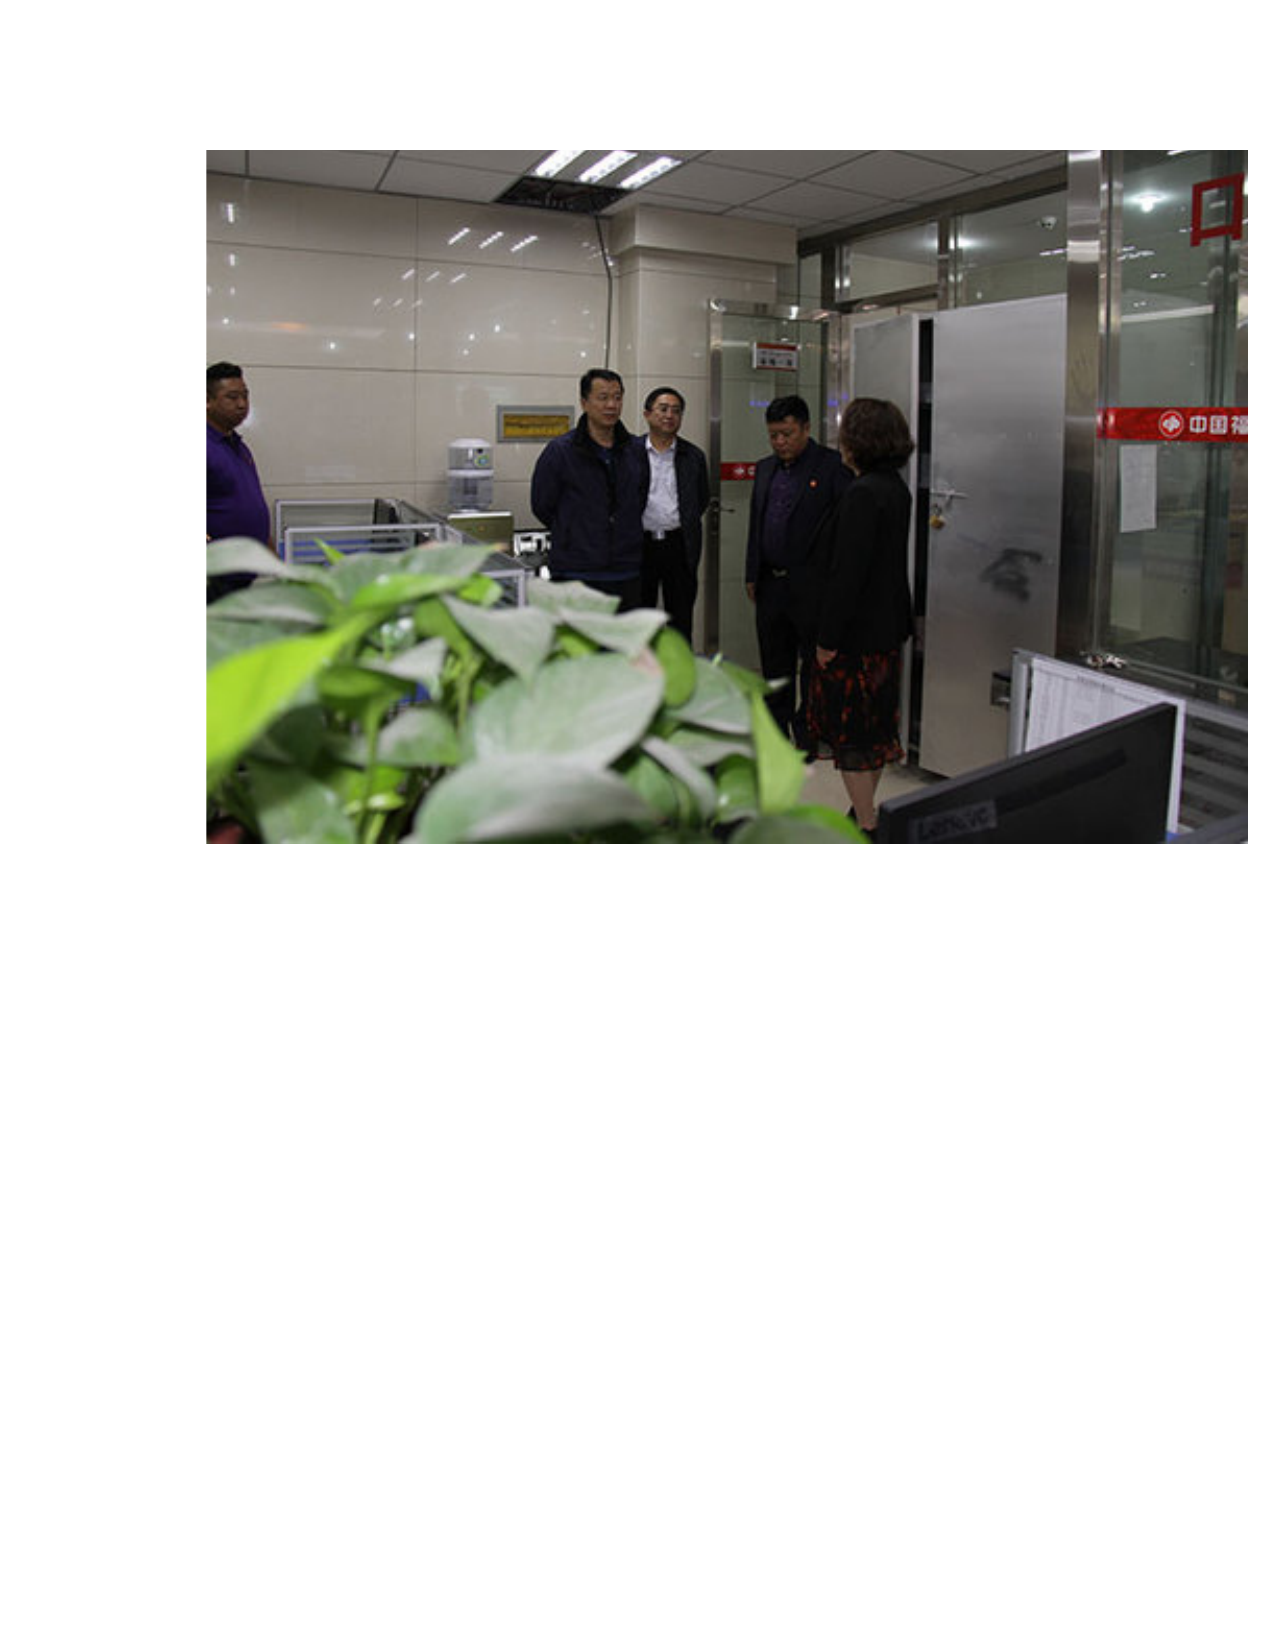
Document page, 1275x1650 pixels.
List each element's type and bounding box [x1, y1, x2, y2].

picture [206, 150, 1248, 844]
